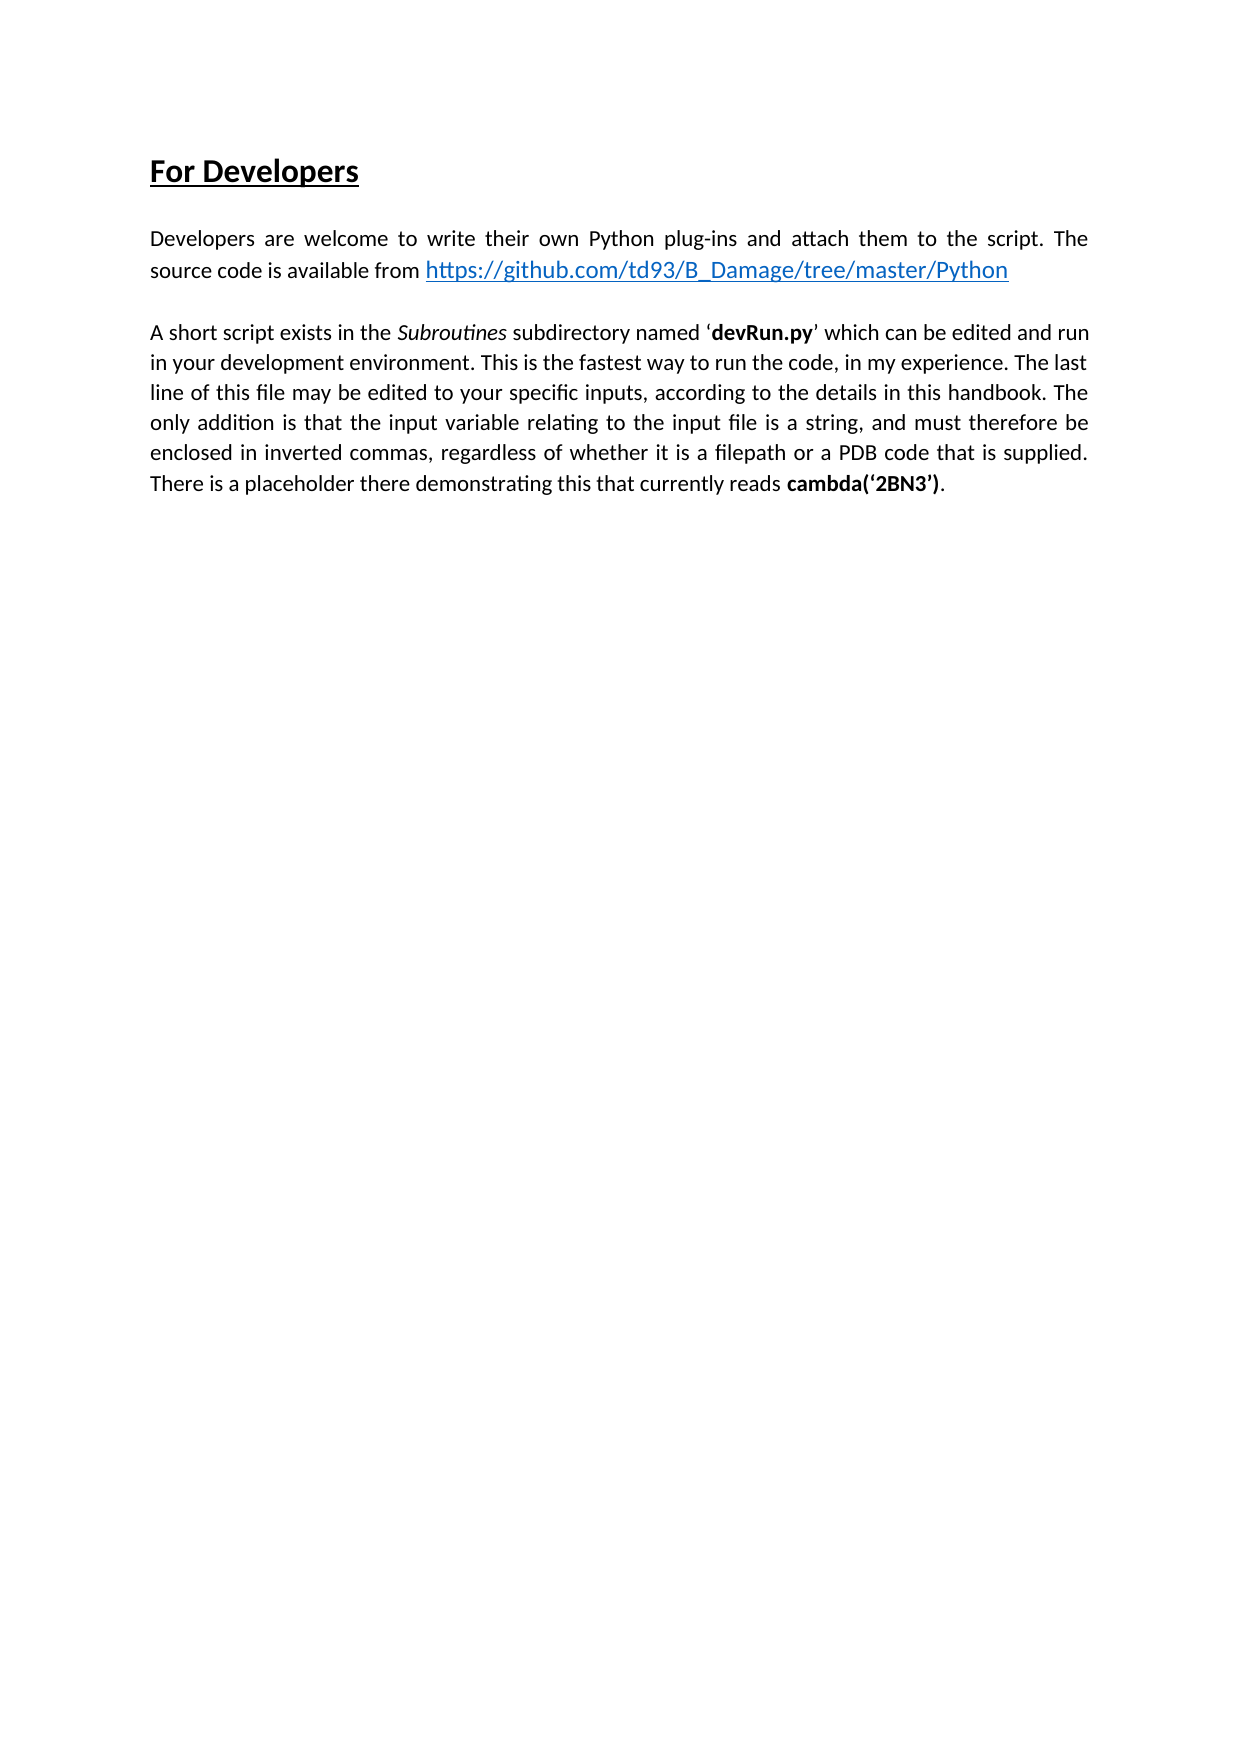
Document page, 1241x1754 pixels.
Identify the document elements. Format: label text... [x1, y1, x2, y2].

subtitle For Developers [150, 150, 1090, 191]
text A short script exists in the Subroutines subdirectory named ‘devRun.py’ which can be edited and run in your development environment. This is the fastest way to run the code, in my experience. The last line of this file may be edited to your specific inputs, according to the details in this handbook. The only addition is that the input variable relating to the input file is a string, and must therefore be enclosed in inverted commas, regardless of whether it is a filepath or a PDB code that is supplied. There is a placeholder there demonstrating this that currently reads cambda(‘2BN3’). [150, 318, 1090, 497]
text Developers are welcome to write their own Python plug-ins and attach them to the script. The source code is available from https://github.com/td93/B_Damage/tree/master/Python [150, 224, 1090, 285]
